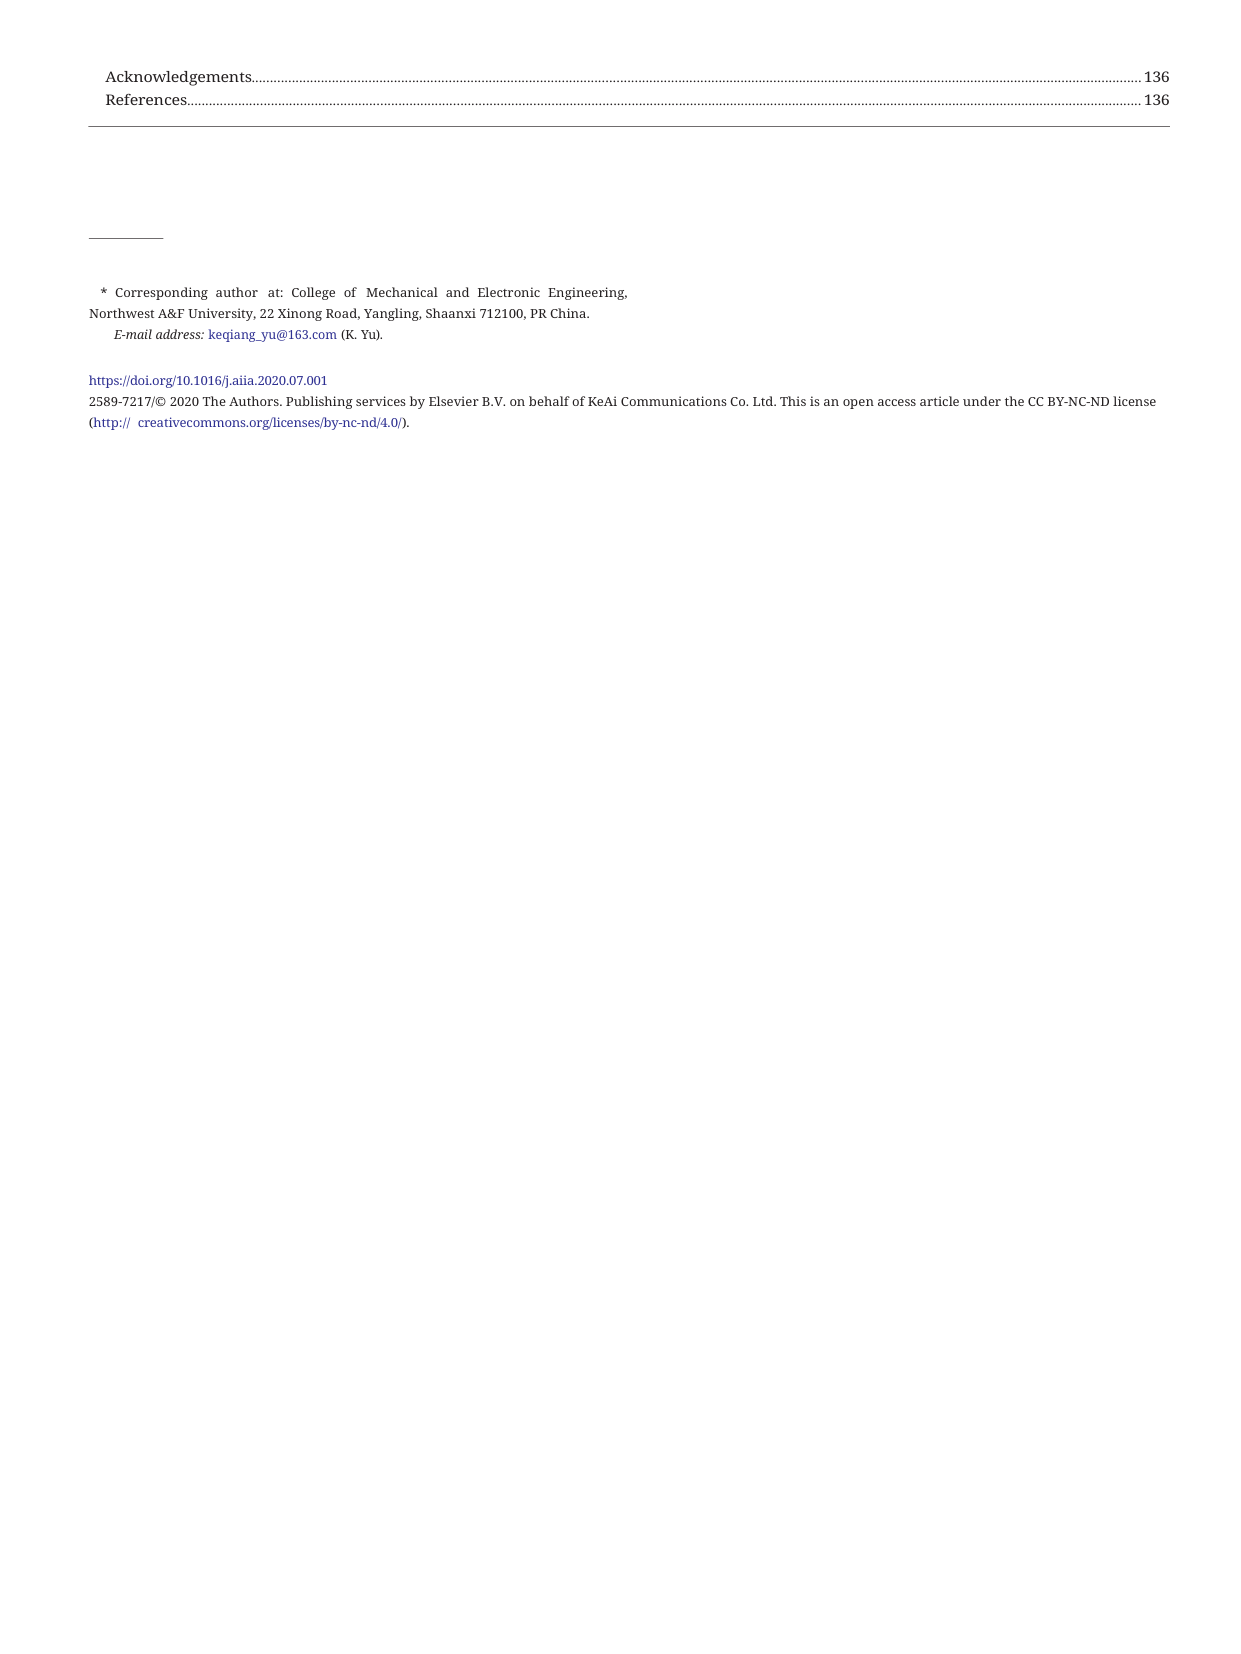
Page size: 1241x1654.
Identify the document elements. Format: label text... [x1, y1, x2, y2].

text Acknowledgements 136 [105, 67, 1182, 87]
text References 136 [105, 90, 1182, 110]
text 2589-7217/© 2020 The Authors. Publishing services by Elsevier B.V. on behalf of KeAi Communications Co. Ltd. This is an open access article under the CC BY-NC-ND license (http:// creativecommons.org/licenses/by-nc-nd/4.0/). [88, 393, 1170, 431]
text E-mail address: keqiang_yu@163.com (K. Yu). [114, 326, 1182, 343]
text https://doi.org/10.1016/j.aiia.2020.07.001 [88, 372, 1182, 389]
text * Corresponding author at: College of Mechanical and Electronic Engineering, Northwest A&F University, 22 Xinong Road, Yangling, Shaanxi 712100, PR China. [89, 284, 652, 322]
